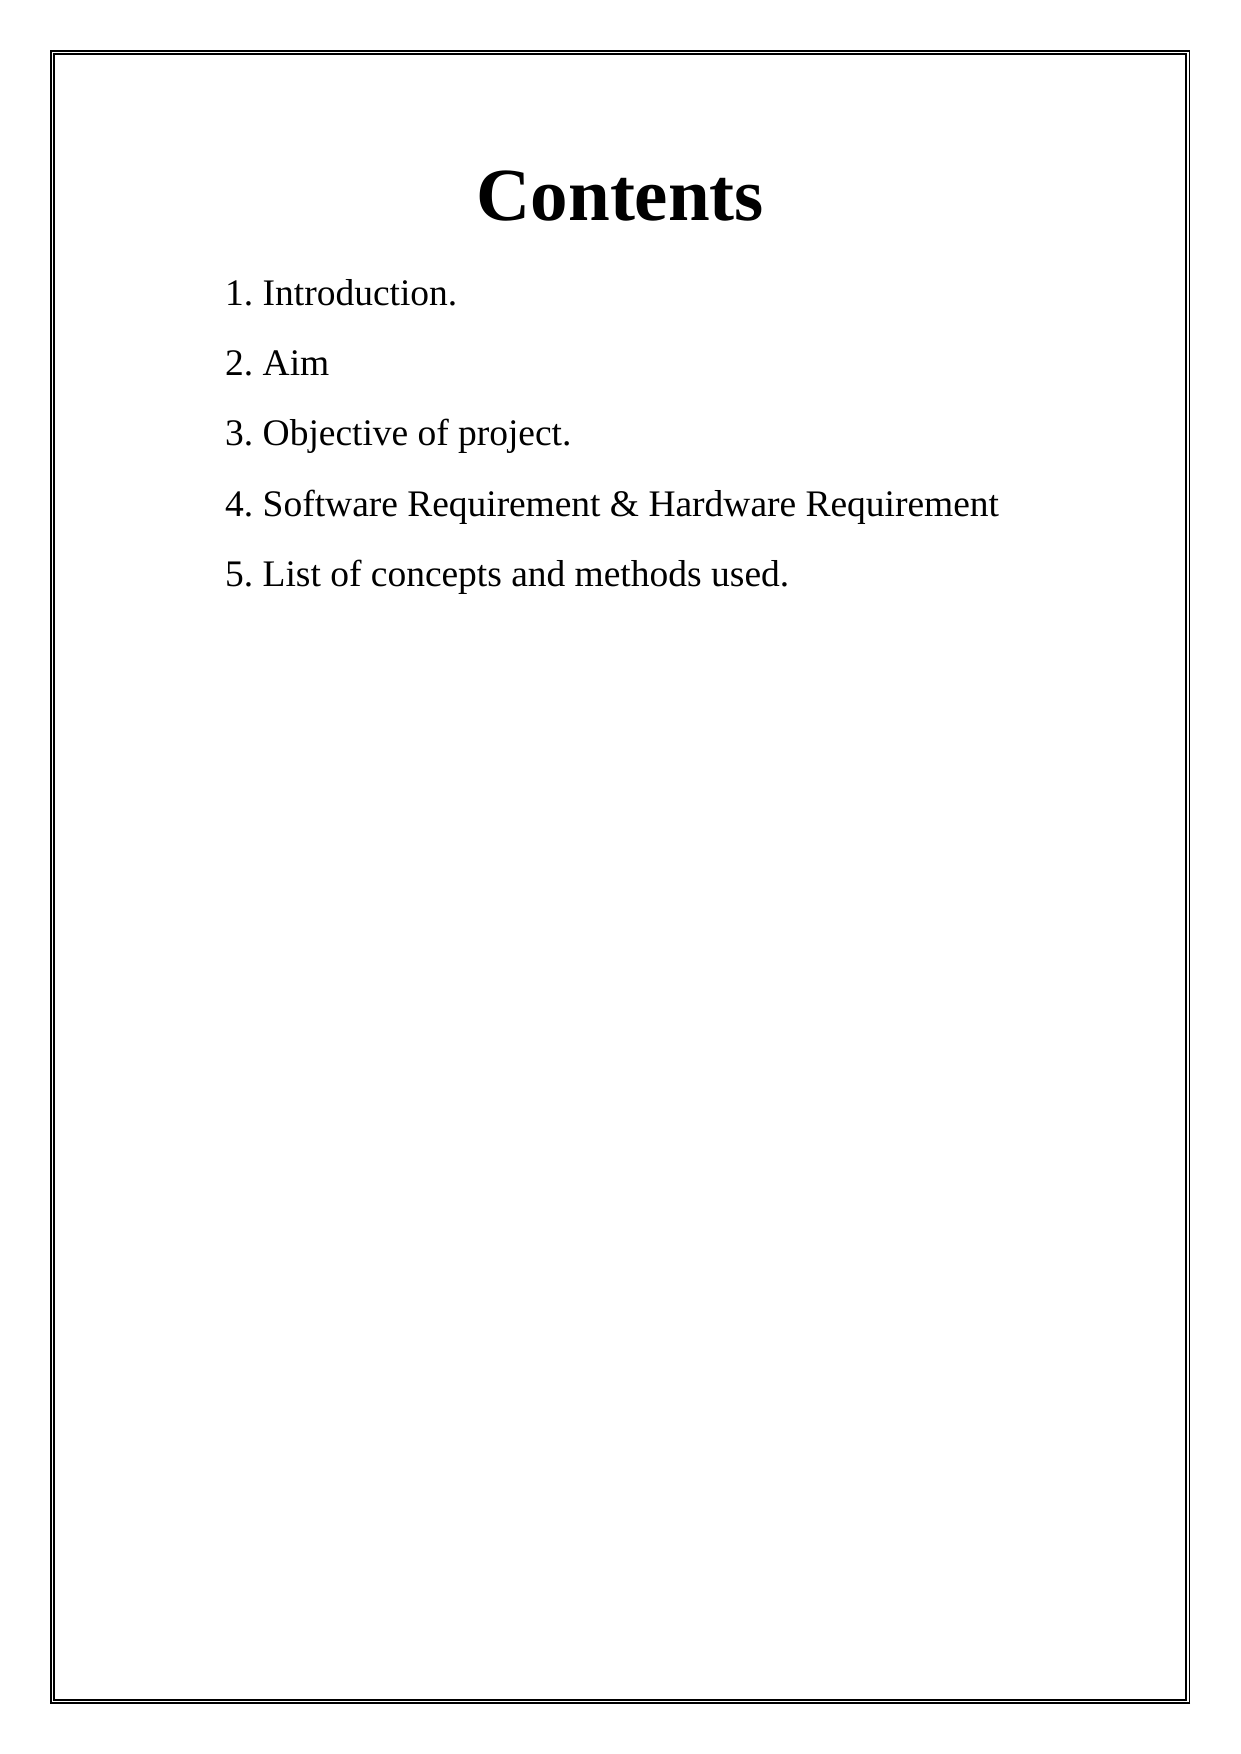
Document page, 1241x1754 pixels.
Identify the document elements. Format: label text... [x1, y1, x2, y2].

list Software Requirement & Hardware Requirement [225, 481, 1053, 524]
list Aim [225, 340, 1053, 383]
text Contents [187, 150, 1053, 236]
list Objective of project. [225, 411, 1053, 454]
list List of concepts and methods used. [225, 552, 1053, 595]
list Introduction. [225, 270, 1053, 313]
